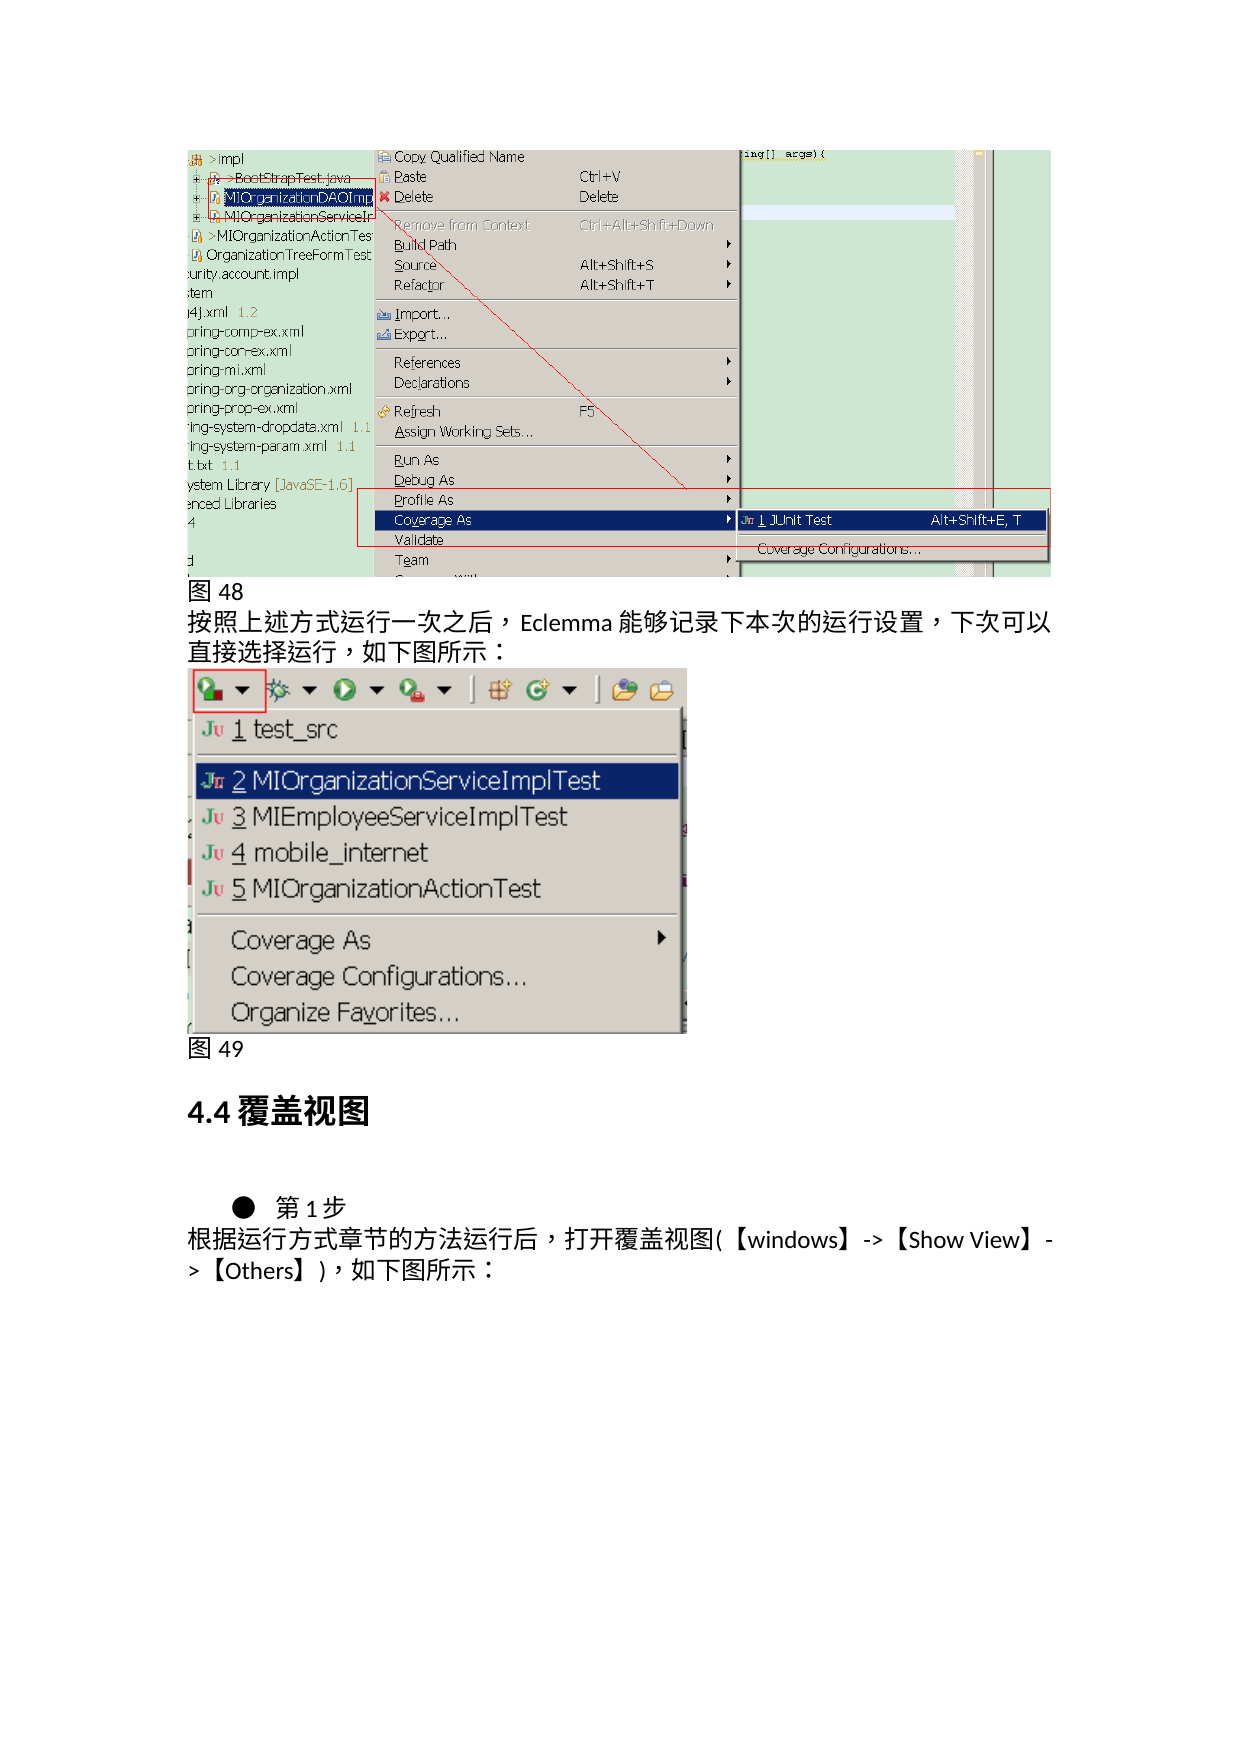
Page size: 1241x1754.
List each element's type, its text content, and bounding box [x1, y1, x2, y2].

text 按照上述方式运行一次之后，Eclemma能够记录下本次的运行设置，下次可以直接选择运行，如下图所示： [187, 607, 1053, 668]
picture [187, 668, 688, 1034]
list 第1步 [231, 1188, 1053, 1225]
picture [187, 150, 1051, 577]
text 图 48 [187, 577, 1053, 607]
subtitle 4.4覆盖视图 [187, 1091, 1053, 1132]
text 图 49 [187, 1033, 1053, 1064]
text 根据运行方式章节的方法运行后，打开覆盖视图(【windows】->【Show View】->【Others】)，如下图所示： [187, 1225, 1053, 1286]
